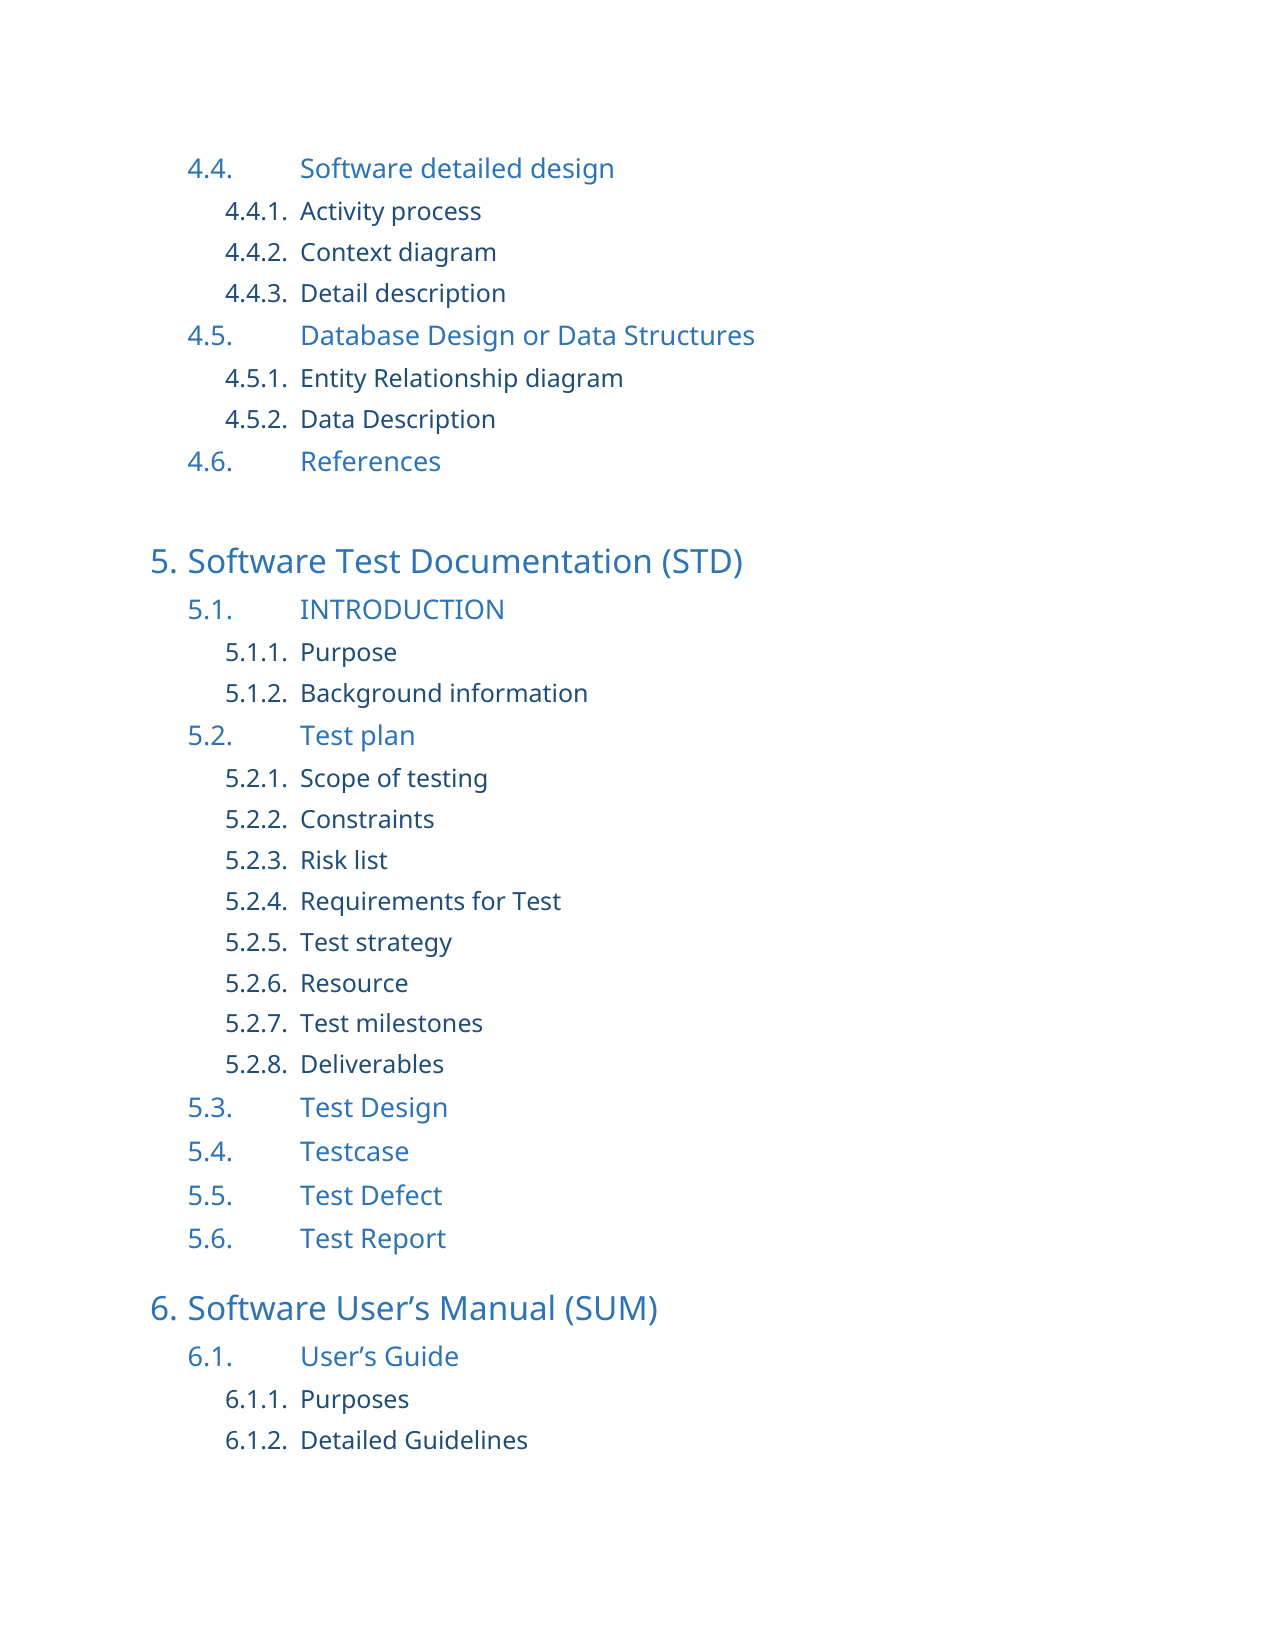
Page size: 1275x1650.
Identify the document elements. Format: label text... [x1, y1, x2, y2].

subtitle Data Description [225, 402, 1125, 436]
subtitle Database Design or Data Structures [187, 317, 1125, 354]
subtitle User’s Guide [187, 1338, 1125, 1375]
subtitle Software detailed design [187, 150, 1125, 187]
subtitle Activity process [225, 194, 1125, 228]
subtitle Resource [225, 965, 1125, 999]
subtitle Testcase [187, 1132, 1125, 1169]
subtitle Software User’s Manual (SUM) [150, 1285, 1125, 1330]
subtitle References [187, 443, 1125, 479]
subtitle INTRODUCTION [187, 591, 1125, 628]
subtitle Detail description [225, 276, 1125, 310]
subtitle Background information [225, 676, 1125, 710]
subtitle Requirements for Test [225, 883, 1125, 917]
subtitle Test Defect [187, 1176, 1125, 1213]
subtitle Context diagram [225, 235, 1125, 269]
subtitle Software Test Documentation (STD) [150, 538, 1125, 583]
subtitle Constraints [225, 801, 1125, 836]
subtitle Test strategy [225, 924, 1125, 958]
subtitle Deliverables [225, 1047, 1125, 1081]
subtitle Test milestones [225, 1006, 1125, 1040]
subtitle Detailed Guidelines [225, 1423, 1125, 1457]
subtitle Test Report [187, 1220, 1125, 1257]
subtitle Entity Relationship diagram [225, 361, 1125, 395]
subtitle Scope of testing [225, 761, 1125, 794]
subtitle Test plan [187, 717, 1125, 753]
subtitle Purposes [225, 1382, 1125, 1416]
subtitle Purpose [225, 635, 1125, 669]
subtitle Test Design [187, 1088, 1125, 1125]
subtitle Risk list [225, 842, 1125, 876]
